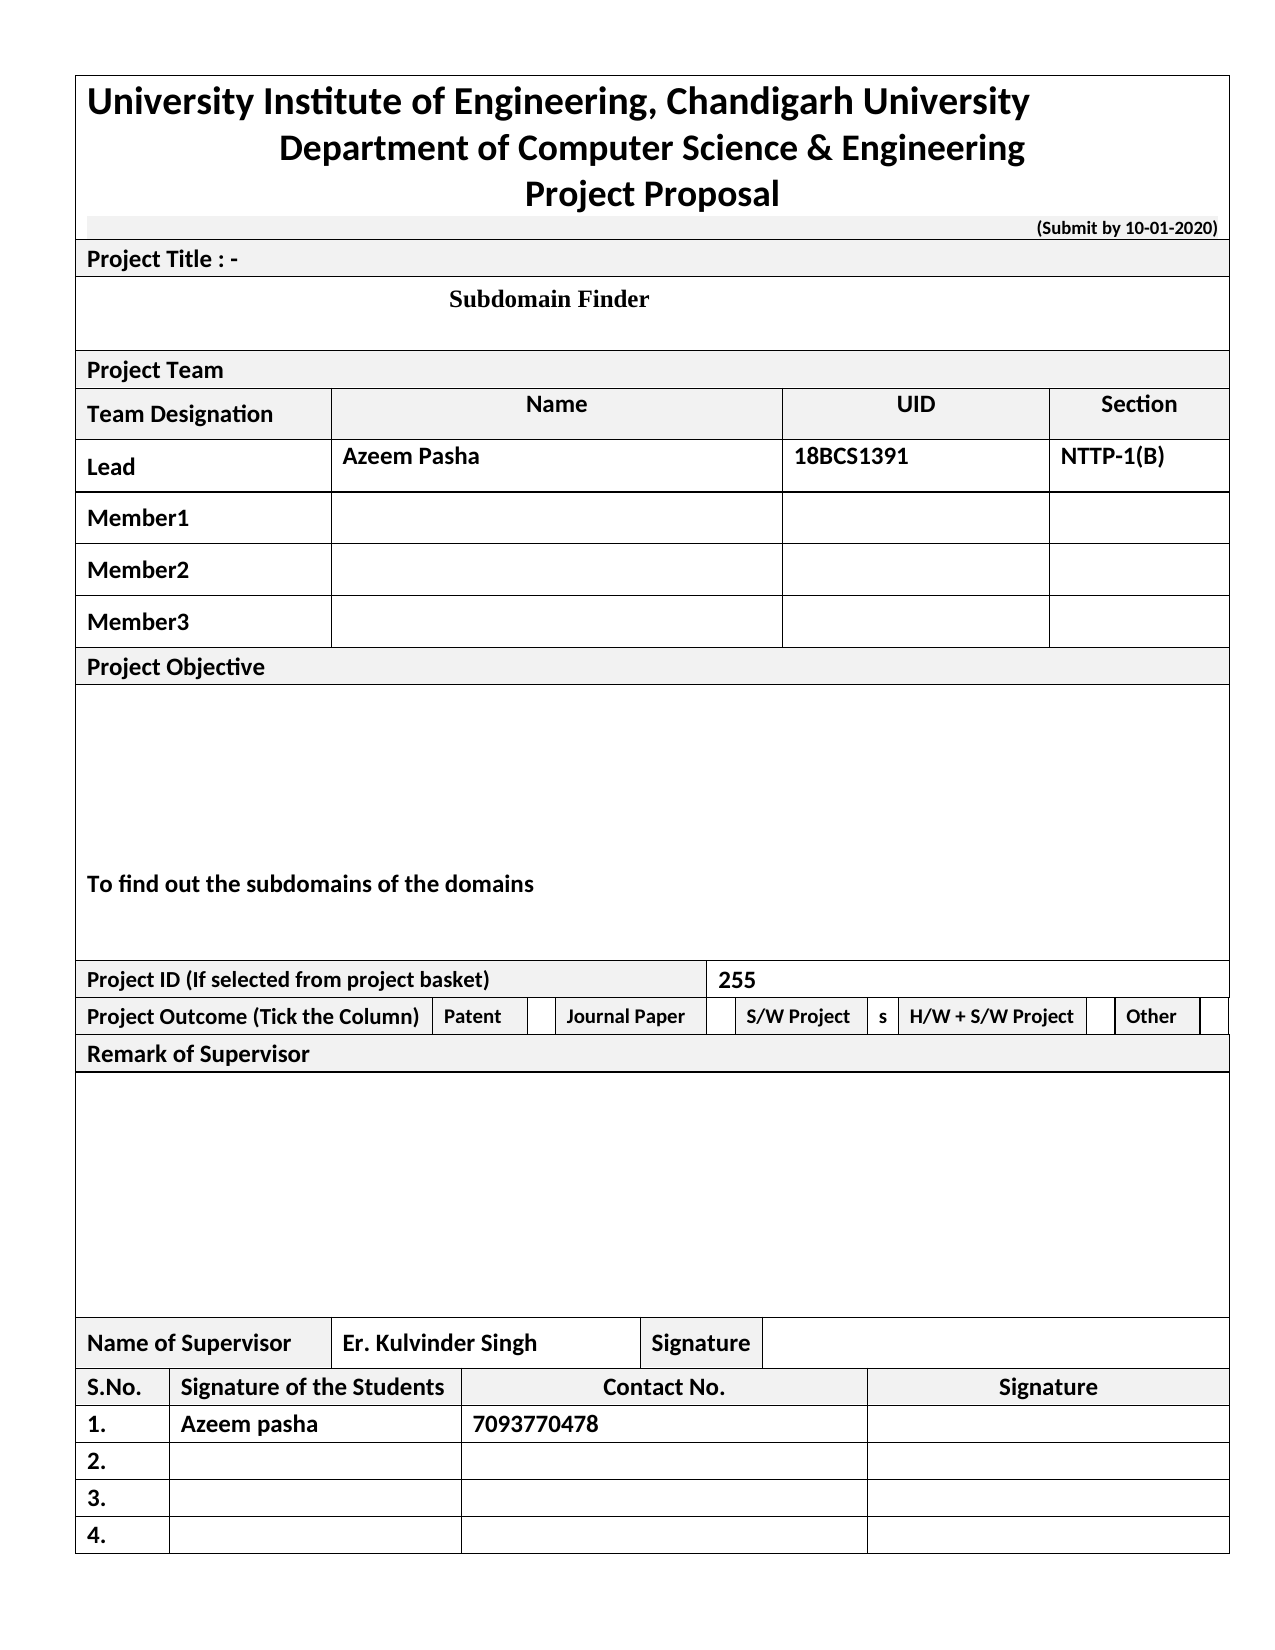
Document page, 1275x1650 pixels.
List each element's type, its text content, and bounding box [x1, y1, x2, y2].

table_cell Other [1116, 998, 1199, 1034]
table_cell [332, 596, 782, 647]
table_cell Journal Paper [556, 998, 706, 1034]
table_cell [868, 1480, 1229, 1516]
table_cell Member2 [76, 544, 331, 595]
table_cell [868, 1517, 1229, 1553]
table_header University Institute of Engineering, Chandigarh University Department of Computer Science & Engineering Project Proposal (Submit by 10-01-2020) [76, 76, 1229, 239]
table_cell [1087, 998, 1114, 1034]
table_cell [528, 998, 555, 1034]
table_cell [76, 1073, 1229, 1317]
table_cell Subdomain Finder [76, 277, 1229, 350]
table_cell Signature of the Students [170, 1369, 461, 1404]
table_cell Name of Supervisor [76, 1318, 331, 1367]
table_cell [462, 1517, 867, 1553]
table_cell To find out the subdomains of the domains [76, 685, 1229, 960]
table_cell [868, 1443, 1229, 1479]
table_cell Contact No. [462, 1369, 867, 1404]
table_cell [170, 1480, 461, 1516]
table_cell 255 [707, 961, 1229, 997]
table_cell [1050, 544, 1229, 595]
table_cell Signature [868, 1369, 1229, 1404]
table_cell [783, 596, 1049, 647]
table_cell 18BCS1391 [783, 440, 1049, 491]
table_cell UID [783, 389, 1049, 439]
table_cell Patent [433, 998, 527, 1034]
table_cell Team Designation [76, 389, 331, 439]
table_cell Member3 [76, 596, 331, 647]
table_cell 4. [76, 1517, 169, 1553]
table_cell [868, 1406, 1229, 1442]
table_cell [170, 1517, 461, 1553]
table_cell Project Team [76, 351, 1229, 387]
table_cell Name [332, 389, 782, 439]
table_cell [707, 998, 735, 1034]
table_cell [1050, 596, 1229, 647]
table_cell [1201, 998, 1228, 1034]
table_cell [783, 544, 1049, 595]
table_cell NTTP-1(B) [1050, 440, 1229, 491]
table_cell Signature [641, 1318, 762, 1367]
table_cell [462, 1480, 867, 1516]
table_cell [462, 1443, 867, 1479]
table_cell 7093770478 [462, 1406, 867, 1442]
table_cell 3. [76, 1480, 169, 1516]
table_cell Project Title : - [76, 240, 1229, 276]
table_cell Er. Kulvinder Singh [332, 1318, 640, 1367]
table_cell 1. [76, 1406, 169, 1442]
table_cell [332, 493, 782, 543]
table_cell H/W + S/W Project [899, 998, 1086, 1034]
table_cell Remark of Supervisor [76, 1035, 1229, 1071]
table_cell [763, 1318, 1229, 1367]
table_cell [332, 544, 782, 595]
table_cell [783, 493, 1049, 543]
table_cell Azeem Pasha [332, 440, 782, 491]
table_cell Azeem pasha [170, 1406, 461, 1442]
table_cell [1050, 493, 1229, 543]
table_cell Lead [76, 440, 331, 491]
table_cell s [868, 998, 898, 1034]
table_cell Project Objective [76, 648, 1229, 684]
table_cell Project Outcome (Tick the Column) [76, 998, 432, 1034]
table_cell Section [1050, 389, 1229, 439]
table_cell S/W Project [736, 998, 867, 1034]
table_cell [170, 1443, 461, 1479]
table_cell Member1 [76, 493, 331, 543]
table_cell Project ID (If selected from project basket) [76, 961, 706, 997]
table_cell S.No. [76, 1369, 169, 1404]
table_cell 2. [76, 1443, 169, 1479]
